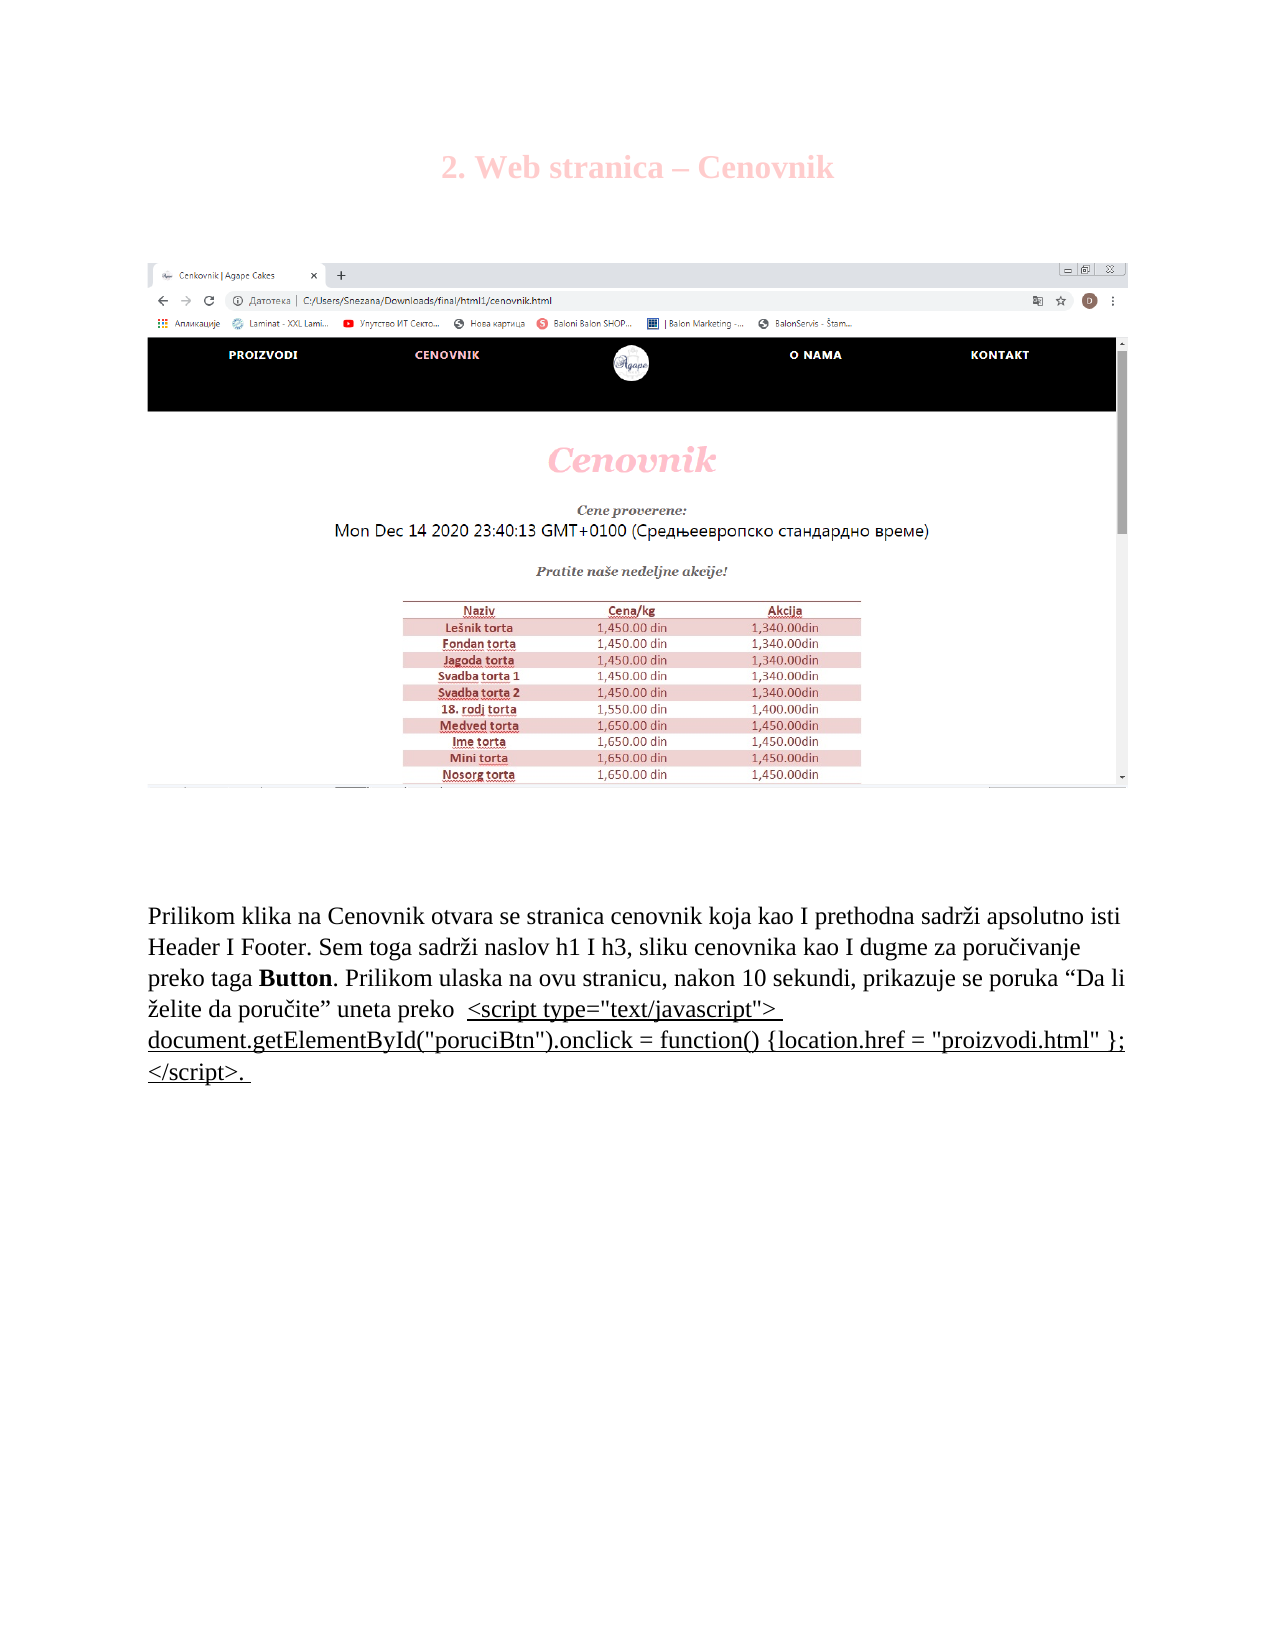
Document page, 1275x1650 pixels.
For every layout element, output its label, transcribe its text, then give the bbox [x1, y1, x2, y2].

text 2. Web stranica – Cenovnik [148, 148, 1127, 186]
text Prilikom klika na Cenovnik otvara se stranica cenovnik koja kao I prethodna sadrži apsolutno isti Header I Footer. Sem toga sadrži naslov h1 I h3, sliku cenovnika kao I dugme za poručivanje preko taga Button. Prilikom ulaska na ovu stranicu, nakon 10 sekundi, prikazuje se poruka “Da li želite da poručite” uneta preko <script type="text/javascript"> document.getElementById("poruciBtn").onclick = function() {location.href = "proizvodi.html" }; </script>. [148, 901, 1127, 1085]
picture [147, 263, 1128, 788]
